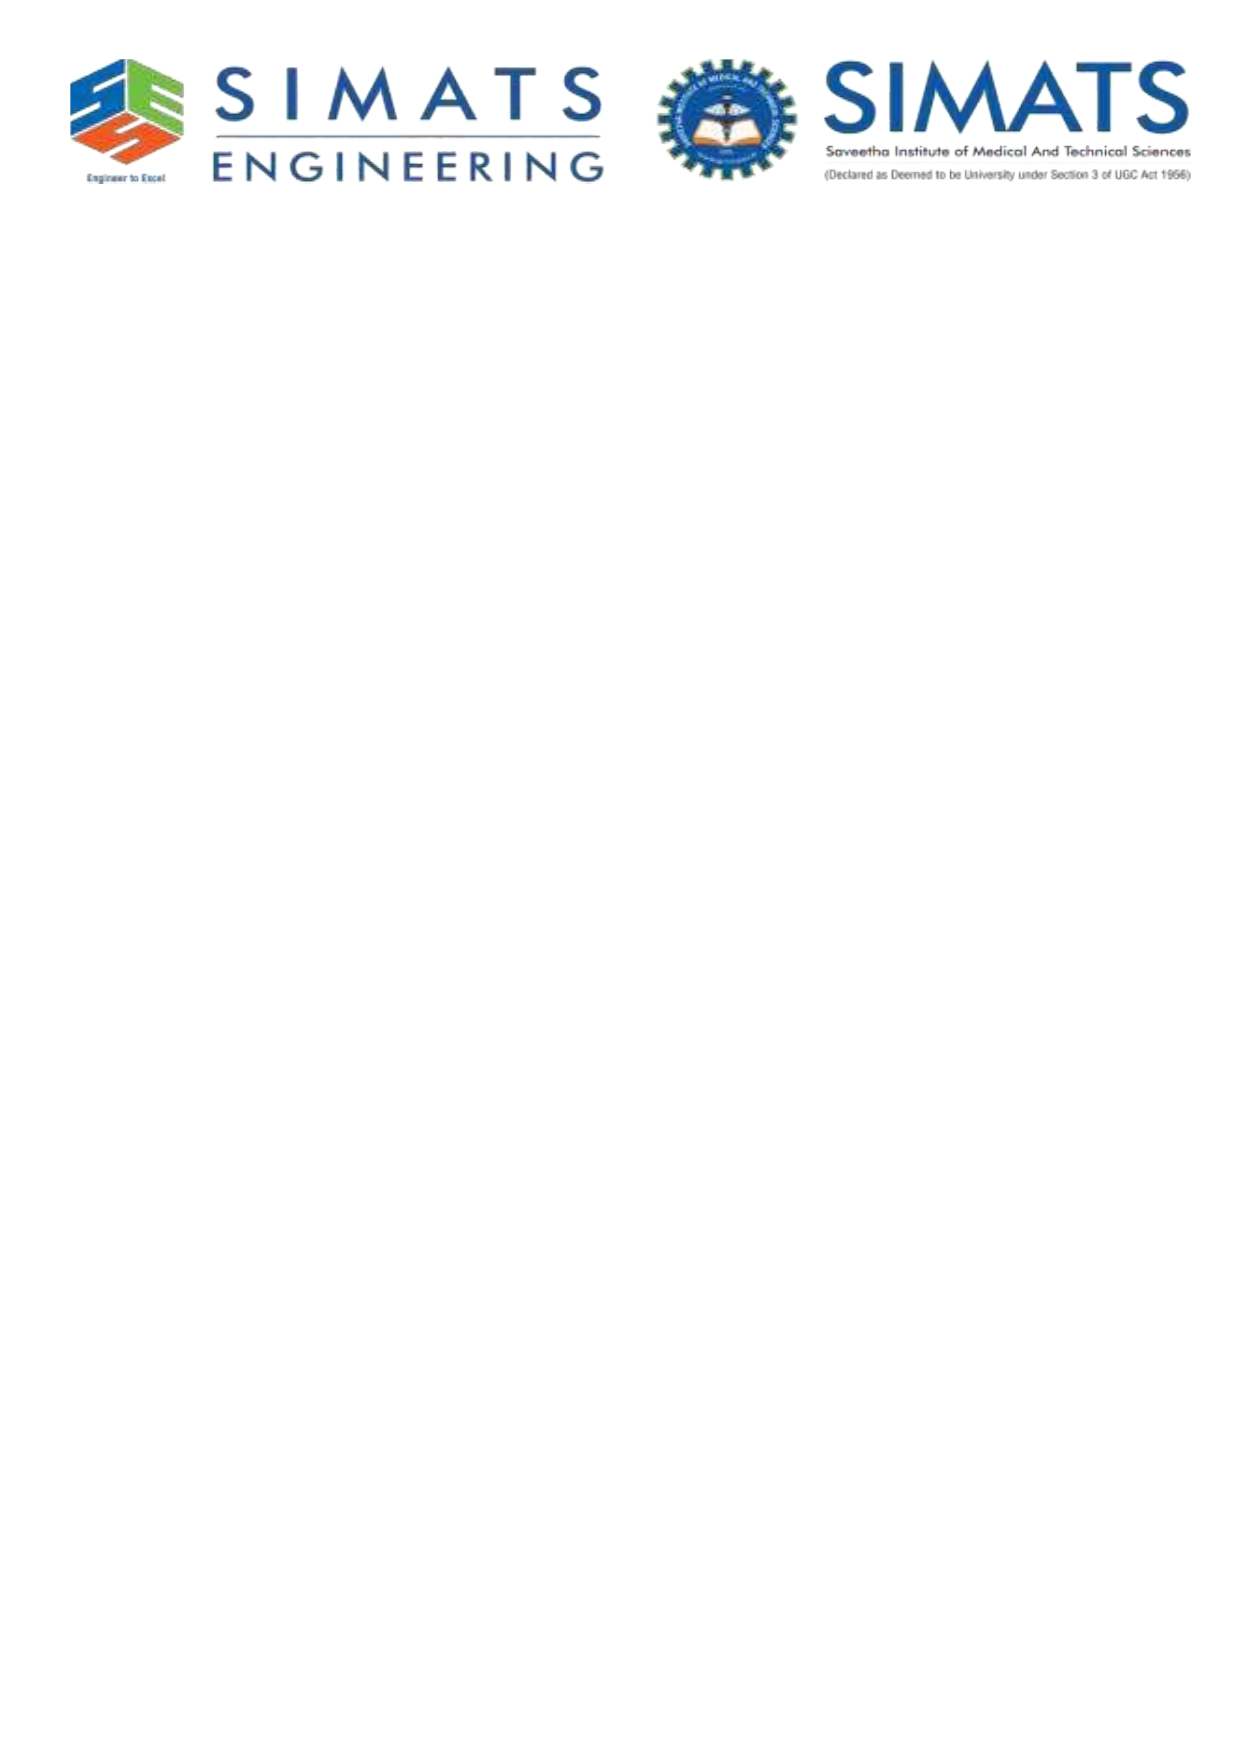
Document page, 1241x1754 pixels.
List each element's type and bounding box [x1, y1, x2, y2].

picture [70, 59, 1191, 184]
